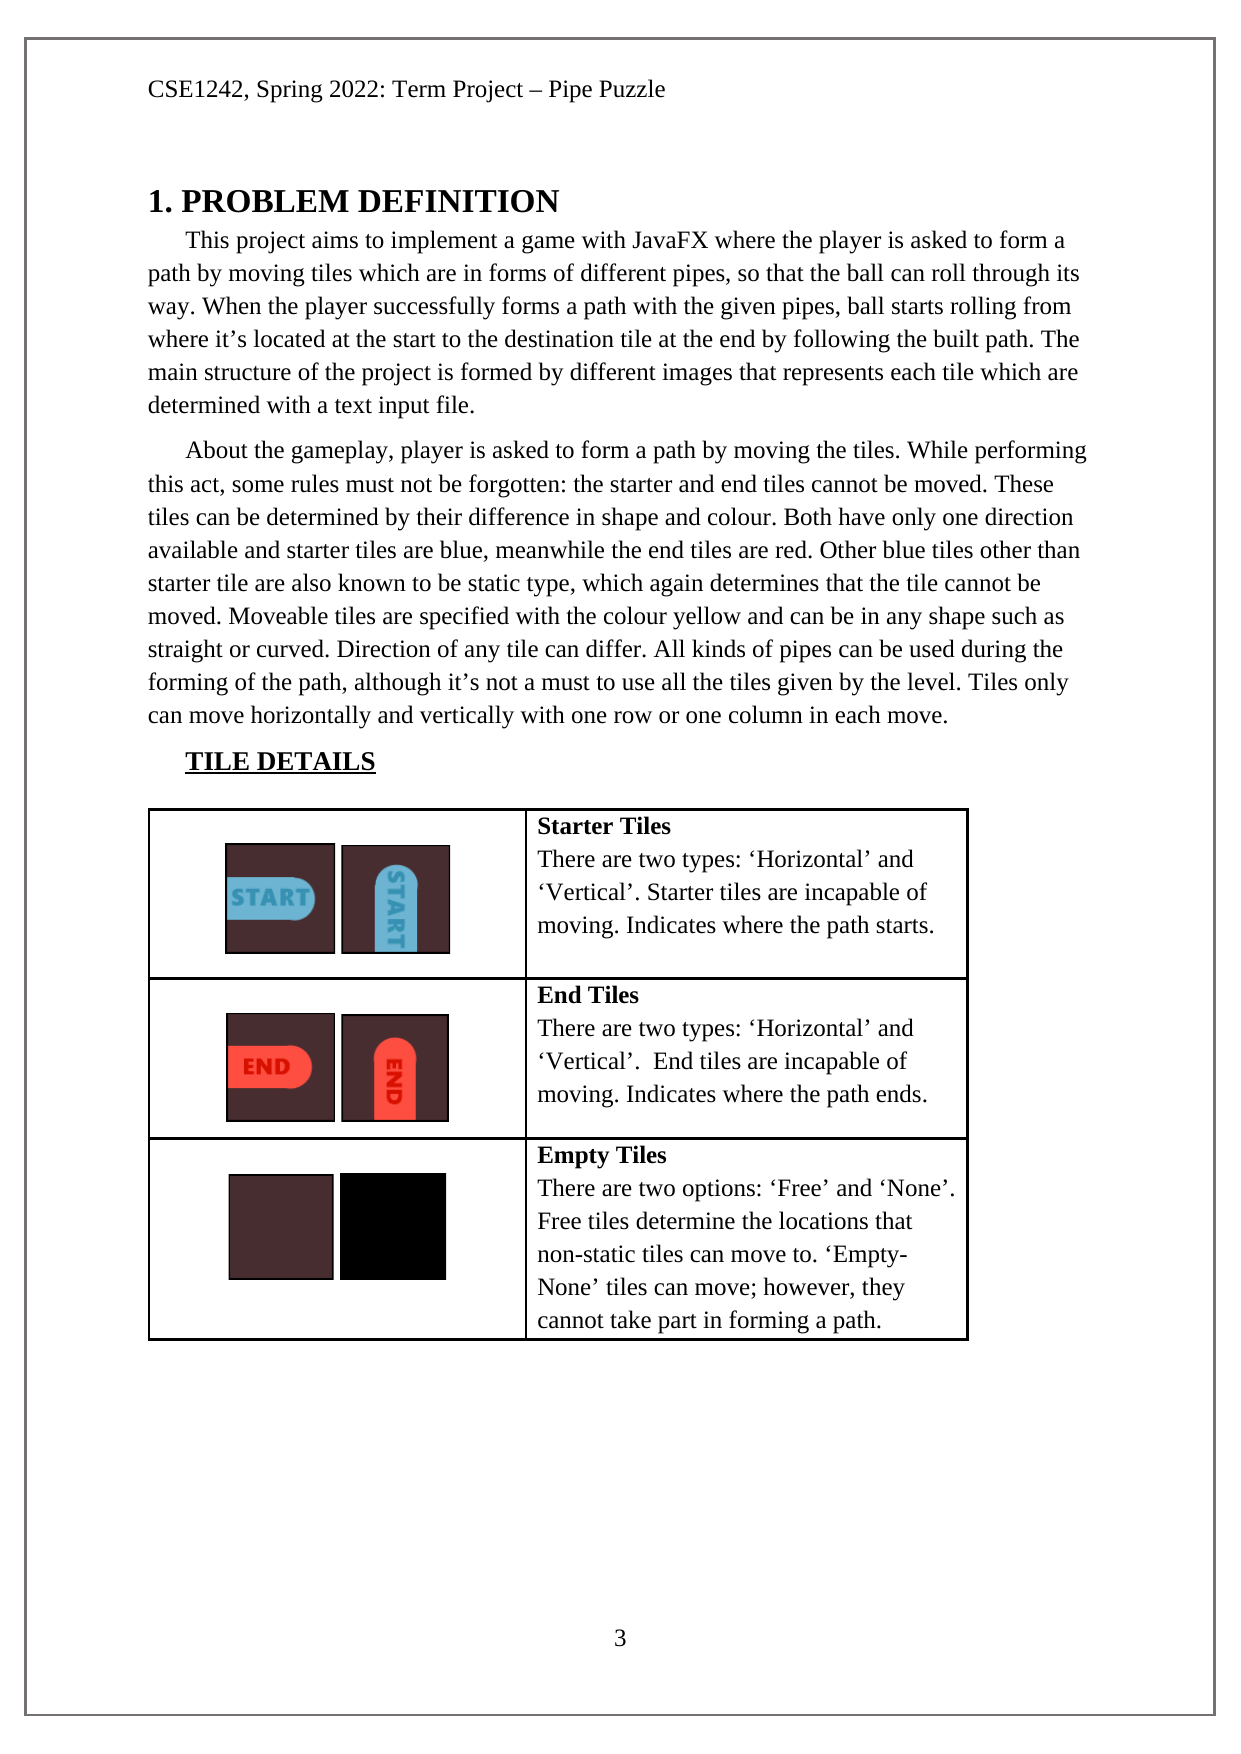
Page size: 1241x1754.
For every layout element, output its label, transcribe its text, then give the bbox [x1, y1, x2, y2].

picture [340, 1173, 447, 1280]
text About the gameplay, player is asked to form a path by moving the tiles. While performing this act, some rules must not be forgotten: the starter and end tiles cannot be moved. These tiles can be determined by their difference in shape and colour. Both have only one direction available and starter tiles are blue, meanwhile the end tiles are red. Other blue tiles other than starter tile are also known to be static type, which again determines that the tile cannot be moved. Moveable tiles are specified with the colour yellow and can be in any shape such as straight or curved. Direction of any tile can differ. All kinds of pipes can be used during the forming of the path, although it’s not a must to use all the tiles given by the level. Tiles only can move horizontally and vertically with one row or one column in each move. [148, 436, 1093, 728]
picture [225, 843, 336, 954]
table_cell [150, 980, 525, 1137]
text This project aims to implement a game with JavaFX where the player is asked to form a path by moving tiles which are in forms of different pipes, so that the ball can roll through its way. When the player successfully forms a path with the given pipes, ball starts rolling from where it’s located at the start to the destination tile at the end by following the built path. The main structure of the project is formed by different images that represents each tile which are determined with a text input file. [148, 225, 1093, 419]
table_header Starter Tiles There are two types: ‘Horizontal’ and ‘Vertical’. Starter tiles are incapable of moving. Indicates where the path starts. [527, 811, 966, 977]
picture [341, 1014, 449, 1122]
table_cell [150, 1140, 525, 1338]
picture [226, 1013, 335, 1122]
table_cell Empty Tiles There are two options: ‘Free’ and ‘None’. Free tiles determine the locations that non-static tiles can move to. ‘Empty-None’ tiles can move; however, they cannot take part in forming a path. [527, 1140, 966, 1338]
subtitle TILE DETAILS [148, 745, 1093, 808]
table_cell End Tiles There are two types: ‘Horizontal’ and ‘Vertical’. End tiles are incapable of moving. Indicates where the path ends. [527, 980, 966, 1137]
list 1. PROBLEM DEFINITION [148, 181, 1093, 219]
picture [228, 1174, 334, 1280]
picture [341, 845, 451, 954]
table_header [150, 811, 525, 977]
